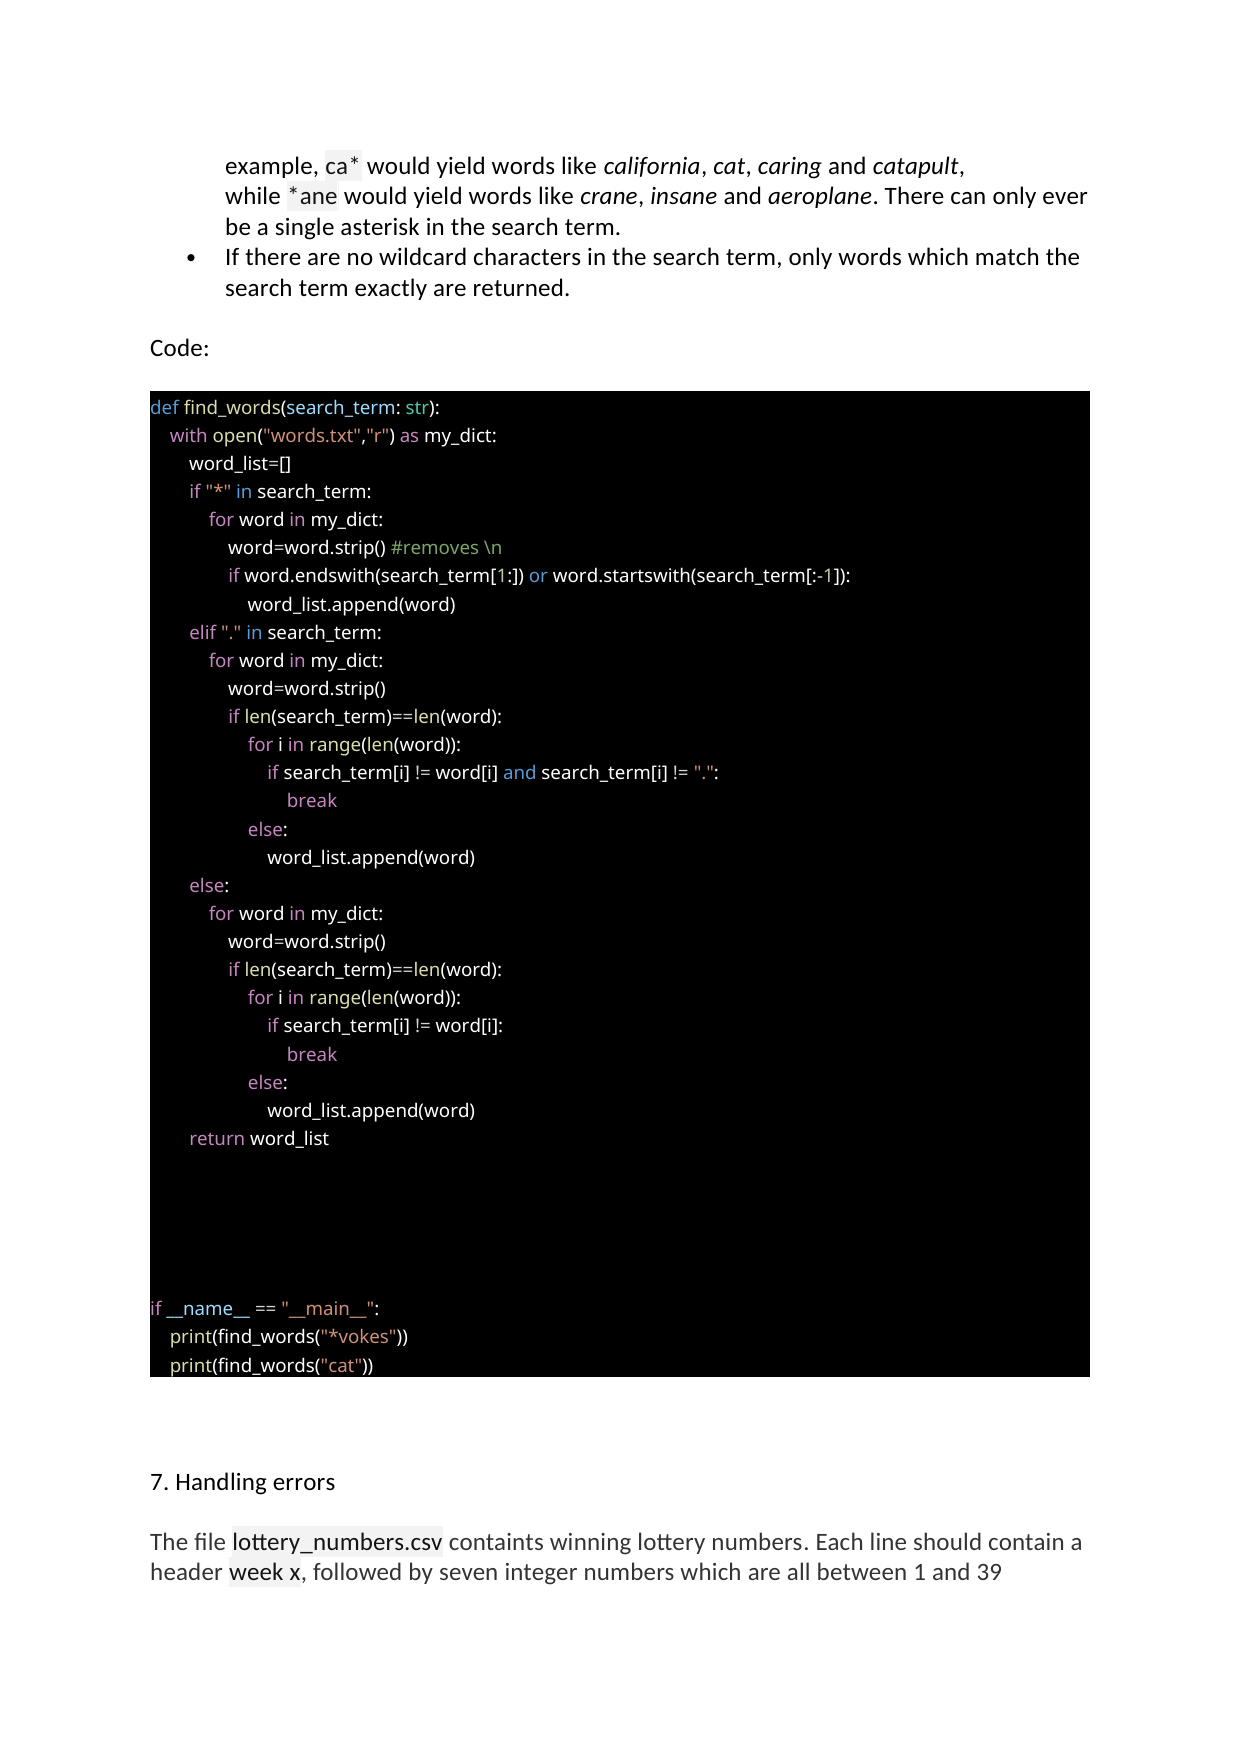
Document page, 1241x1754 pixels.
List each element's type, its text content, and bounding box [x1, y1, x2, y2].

text word=word.strip() #removes \n [150, 532, 1090, 560]
text if __name__ == "__main__": [150, 1293, 1090, 1321]
text elif "." in search_term: [150, 616, 1090, 644]
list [187, 150, 1090, 242]
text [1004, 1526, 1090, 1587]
text for word in my_dict: [150, 504, 1090, 532]
text word_list.append(word) [150, 841, 1090, 869]
text break [150, 785, 1090, 813]
text 7. Handling errors [150, 1466, 1090, 1497]
text if search_term[i] != word[i]: [150, 1010, 1090, 1038]
text word=word.strip() [150, 926, 1090, 954]
text word_list=[] [150, 448, 1090, 476]
text word=word.strip() [150, 673, 1090, 701]
text Code: [150, 332, 1090, 362]
list If there are no wildcard characters in the search term, only words which match the search term exactly are returned. [187, 242, 1090, 303]
text def find_words(search_term: str): [150, 391, 1090, 419]
text else: [150, 869, 1090, 898]
text for i in range(len(word)): [150, 729, 1090, 757]
text if len(search_term)==len(word): [150, 954, 1090, 982]
text for word in my_dict: [150, 644, 1090, 673]
text break [150, 1038, 1090, 1066]
text word_list.append(word) [150, 588, 1090, 616]
text else: [150, 813, 1090, 841]
text if "*" in search_term: [150, 476, 1090, 504]
text print(find_words("*vokes")) [150, 1321, 1090, 1349]
text if word.endswith(search_term[1:]) or word.startswith(search_term[:-1]): [150, 560, 1090, 588]
text return word_list [150, 1123, 1090, 1151]
text if len(search_term)==len(word): [150, 701, 1090, 729]
text if search_term[i] != word[i] and search_term[i] != ".": [150, 757, 1090, 785]
text for word in my_dict: [150, 898, 1090, 926]
text with open("words.txt","r") as my_dict: [150, 419, 1090, 448]
text else: [150, 1066, 1090, 1094]
text print(find_words("cat")) [150, 1349, 1090, 1377]
text word_list.append(word) [150, 1094, 1090, 1123]
text for i in range(len(word)): [150, 982, 1090, 1010]
